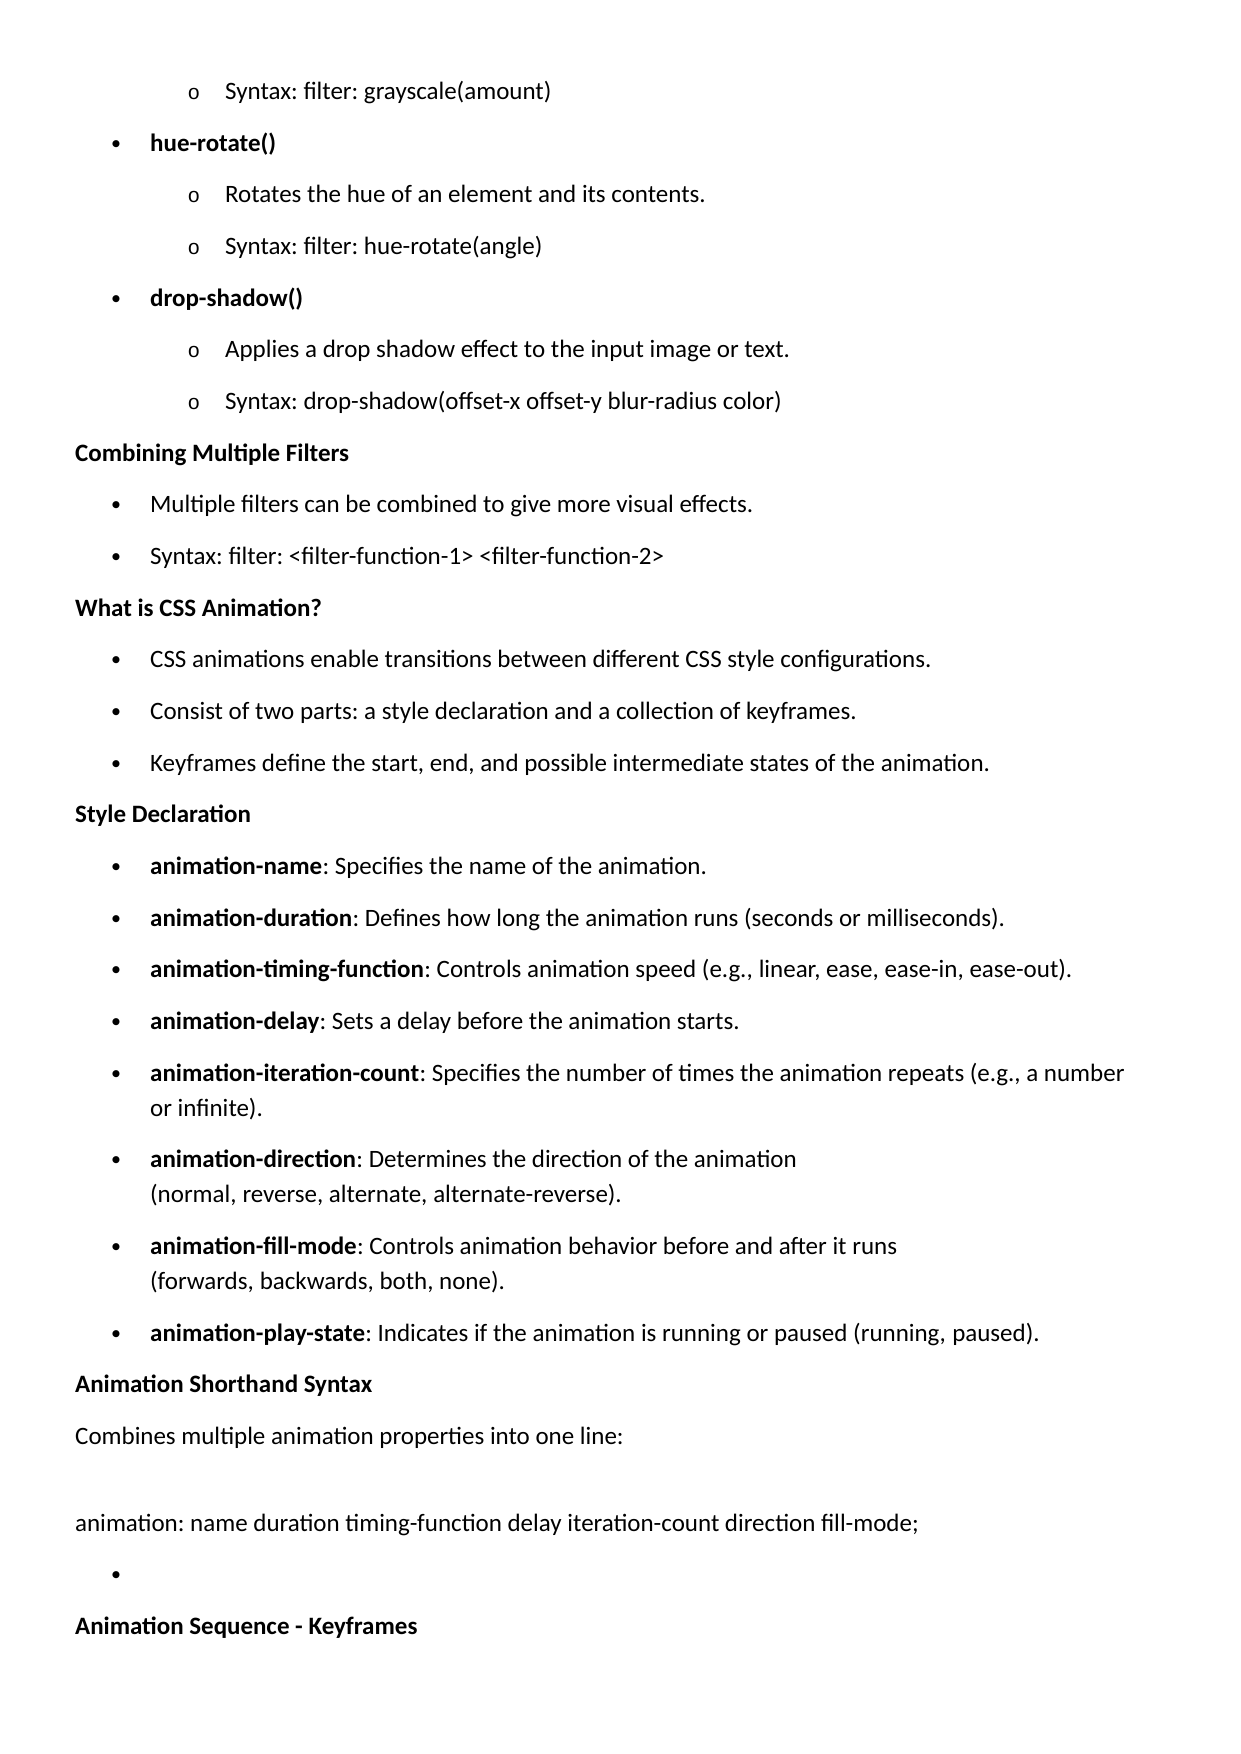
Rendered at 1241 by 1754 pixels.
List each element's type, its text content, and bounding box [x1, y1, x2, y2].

list Syntax: filter: <filter-function-1> <filter-function-2> [112, 540, 1165, 571]
list animation-iteration-count: Specifies the number of times the animation repeats (e.g., a number or infinite). [112, 1057, 1165, 1122]
text Animation Shorthand Syntax [75, 1368, 1165, 1399]
list Consist of two parts: a style declaration and a collection of keyframes. [112, 695, 1165, 726]
list drop-shadow() [112, 282, 1165, 312]
text Combining Multiple Filters [75, 437, 1165, 467]
list CSS animations enable transitions between different CSS style configurations. [112, 643, 1165, 674]
list animation-duration: Defines how long the animation runs (seconds or milliseconds). [112, 902, 1165, 932]
list Rotates the hue of an element and its contents. [187, 178, 1165, 209]
list Multiple filters can be combined to give more visual effects. [112, 488, 1165, 519]
text animation: name duration timing-function delay iteration-count direction fill-mode; [75, 1472, 1165, 1537]
text Animation Sequence - Keyframes [75, 1610, 1165, 1641]
list Applies a drop shadow effect to the input image or text. [187, 333, 1165, 364]
list Keyframes define the start, end, and possible intermediate states of the animation. [112, 747, 1165, 777]
list hue-rotate() [112, 127, 1165, 157]
list animation-direction: Determines the direction of the animation (normal, reverse, alternate, alternate-reverse). [112, 1143, 1165, 1209]
list Syntax: drop-shadow(offset-x offset-y blur-radius color) [187, 385, 1165, 416]
list Syntax: filter: hue-rotate(angle) [187, 230, 1165, 261]
list animation-play-state: Indicates if the animation is running or paused (running, paused). [112, 1317, 1165, 1347]
list animation-name: Specifies the name of the animation. [112, 850, 1165, 881]
text What is CSS Animation? [75, 592, 1165, 622]
text Style Declaration [75, 798, 1165, 829]
list Syntax: filter: grayscale(amount) [187, 75, 1165, 106]
text Combines multiple animation properties into one line: [75, 1420, 1165, 1451]
list animation-timing-function: Controls animation speed (e.g., linear, ease, ease-in, ease-out). [112, 953, 1165, 984]
list animation-delay: Sets a delay before the animation starts. [112, 1005, 1165, 1036]
list animation-fill-mode: Controls animation behavior before and after it runs (forwards, backwards, both, none). [112, 1230, 1165, 1296]
